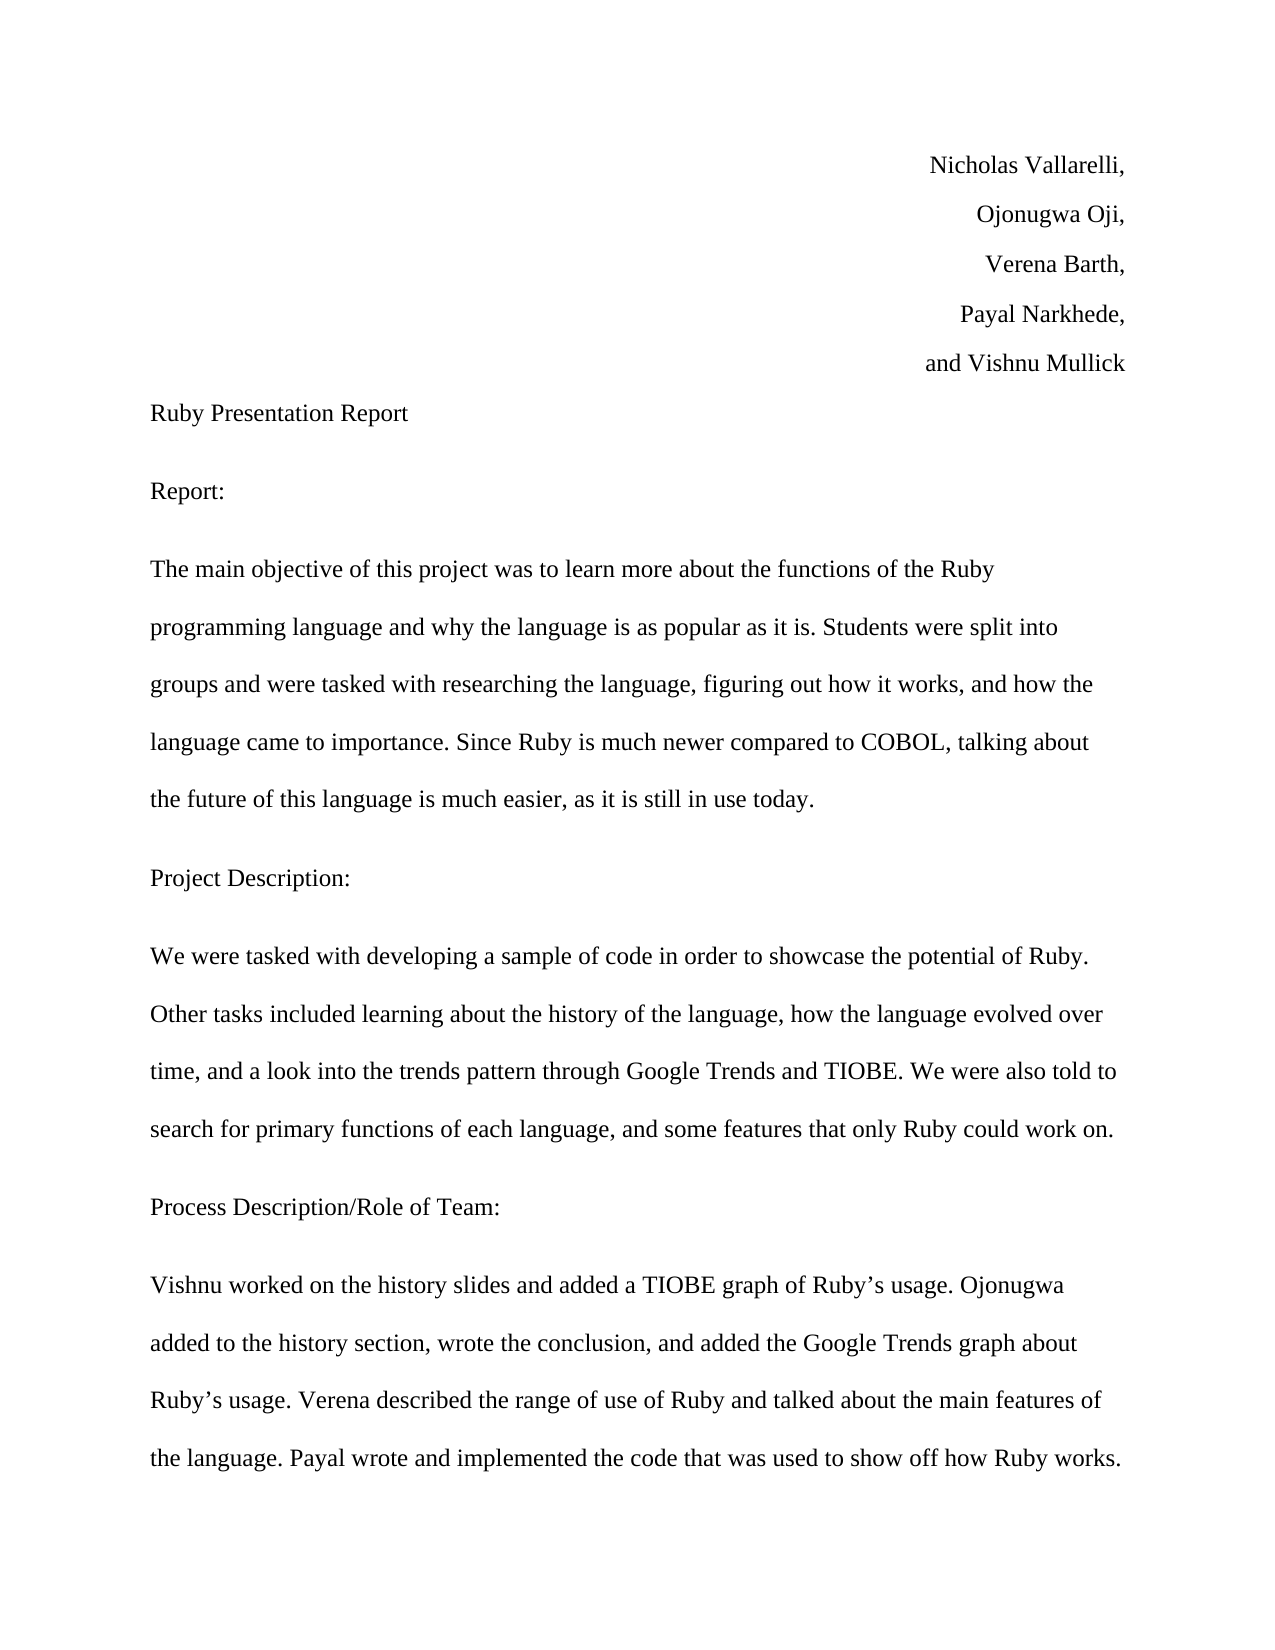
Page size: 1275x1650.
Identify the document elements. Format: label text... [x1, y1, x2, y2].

text Verena Barth, [150, 249, 1125, 278]
text The main objective of this project was to learn more about the functions of the Ruby programming language and why the language is as popular as it is. Students were split into groups and were tasked with researching the language, figuring out how it works, and how the language came to importance. Since Ruby is much newer compared to COBOL, talking about the future of this language is much easier, as it is still in use today. [150, 554, 1125, 813]
text Nicholas Vallarelli, [150, 150, 1125, 179]
text Report: [150, 476, 1125, 505]
text and Vishnu Mullick [150, 348, 1125, 377]
text Ruby Presentation Report [150, 398, 1125, 427]
text Project Description: [150, 863, 1125, 892]
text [150, 1270, 1125, 1472]
text We were tasked with developing a sample of code in order to showcase the potential of Ruby. Other tasks included learning about the history of the language, how the language evolved over time, and a look into the trends pattern through Google Trends and TIOBE. We were also told to search for primary functions of each language, and some features that only Ruby could work on. [150, 941, 1125, 1142]
text Process Description/Role of Team: [150, 1192, 1125, 1221]
text Payal Narkhede, [150, 299, 1125, 327]
text Ojonugwa Oji, [150, 199, 1125, 228]
